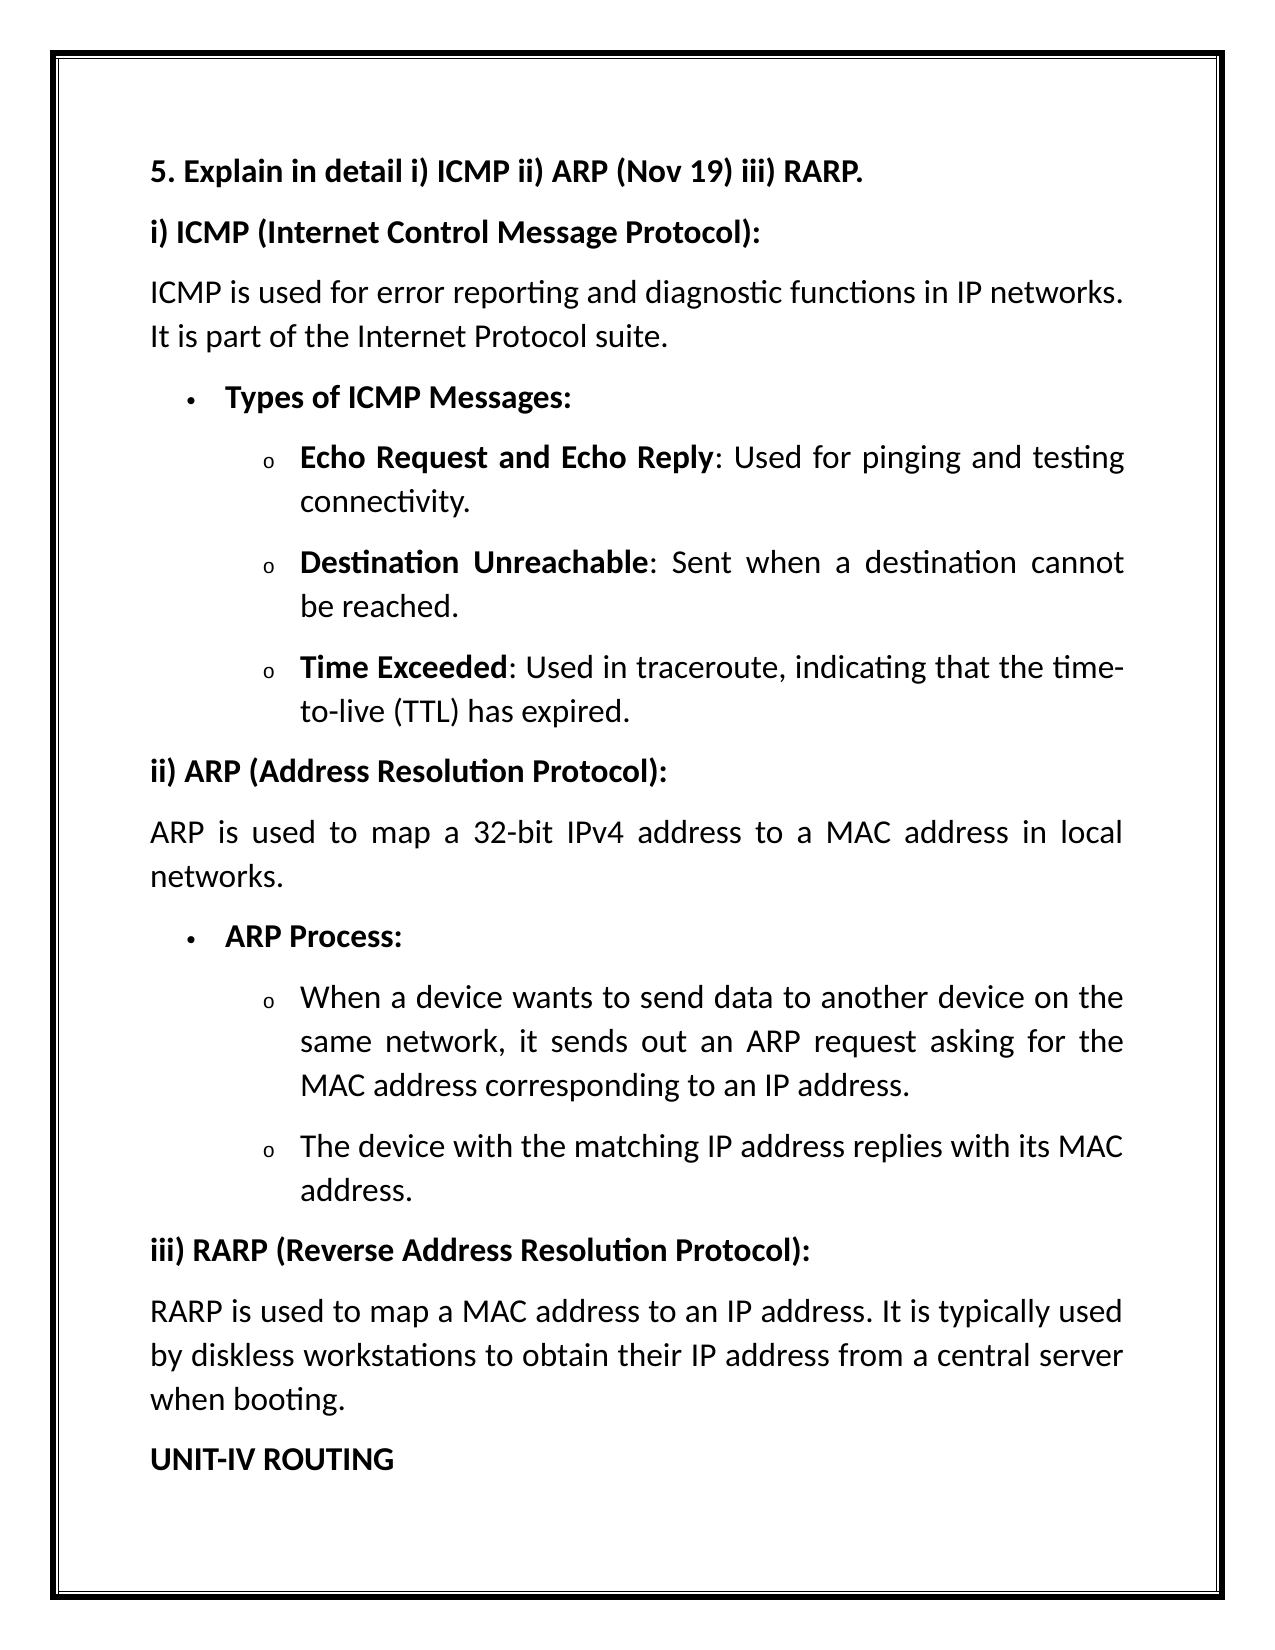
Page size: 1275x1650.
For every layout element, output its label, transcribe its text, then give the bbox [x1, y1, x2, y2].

text RARP is used to map a MAC address to an IP address. It is typically used by diskless workstations to obtain their IP address from a central server when booting. [150, 1290, 1125, 1418]
list Echo Request and Echo Reply: Used for pinging and testing connectivity. [262, 436, 1125, 521]
text 5. Explain in detail i) ICMP ii) ARP (Nov 19) iii) RARP. [150, 150, 1125, 191]
text i) ICMP (Internet Control Message Protocol): [150, 211, 1125, 251]
list Types of ICMP Messages: [187, 376, 1125, 417]
list Destination Unreachable: Sent when a destination cannot be reached. [262, 541, 1125, 626]
list ARP Process: [187, 915, 1125, 956]
list The device with the matching IP address replies with its MAC address. [262, 1124, 1125, 1209]
list When a device wants to send data to another device on the same network, it sends out an ARP request asking for the MAC address corresponding to an IP address. [262, 976, 1125, 1105]
text ii) ARP (Address Resolution Protocol): [150, 750, 1125, 791]
text ARP is used to map a 32-bit IPv4 address to a MAC address in local networks. [150, 811, 1125, 896]
text ICMP is used for error reporting and diagnostic functions in IP networks. It is part of the Internet Protocol suite. [150, 271, 1125, 356]
text iii) RARP (Reverse Address Resolution Protocol): [150, 1229, 1125, 1270]
text UNIT-IV ROUTING [150, 1438, 1125, 1479]
list Time Exceeded: Used in traceroute, indicating that the time-to-live (TTL) has expired. [262, 646, 1125, 730]
